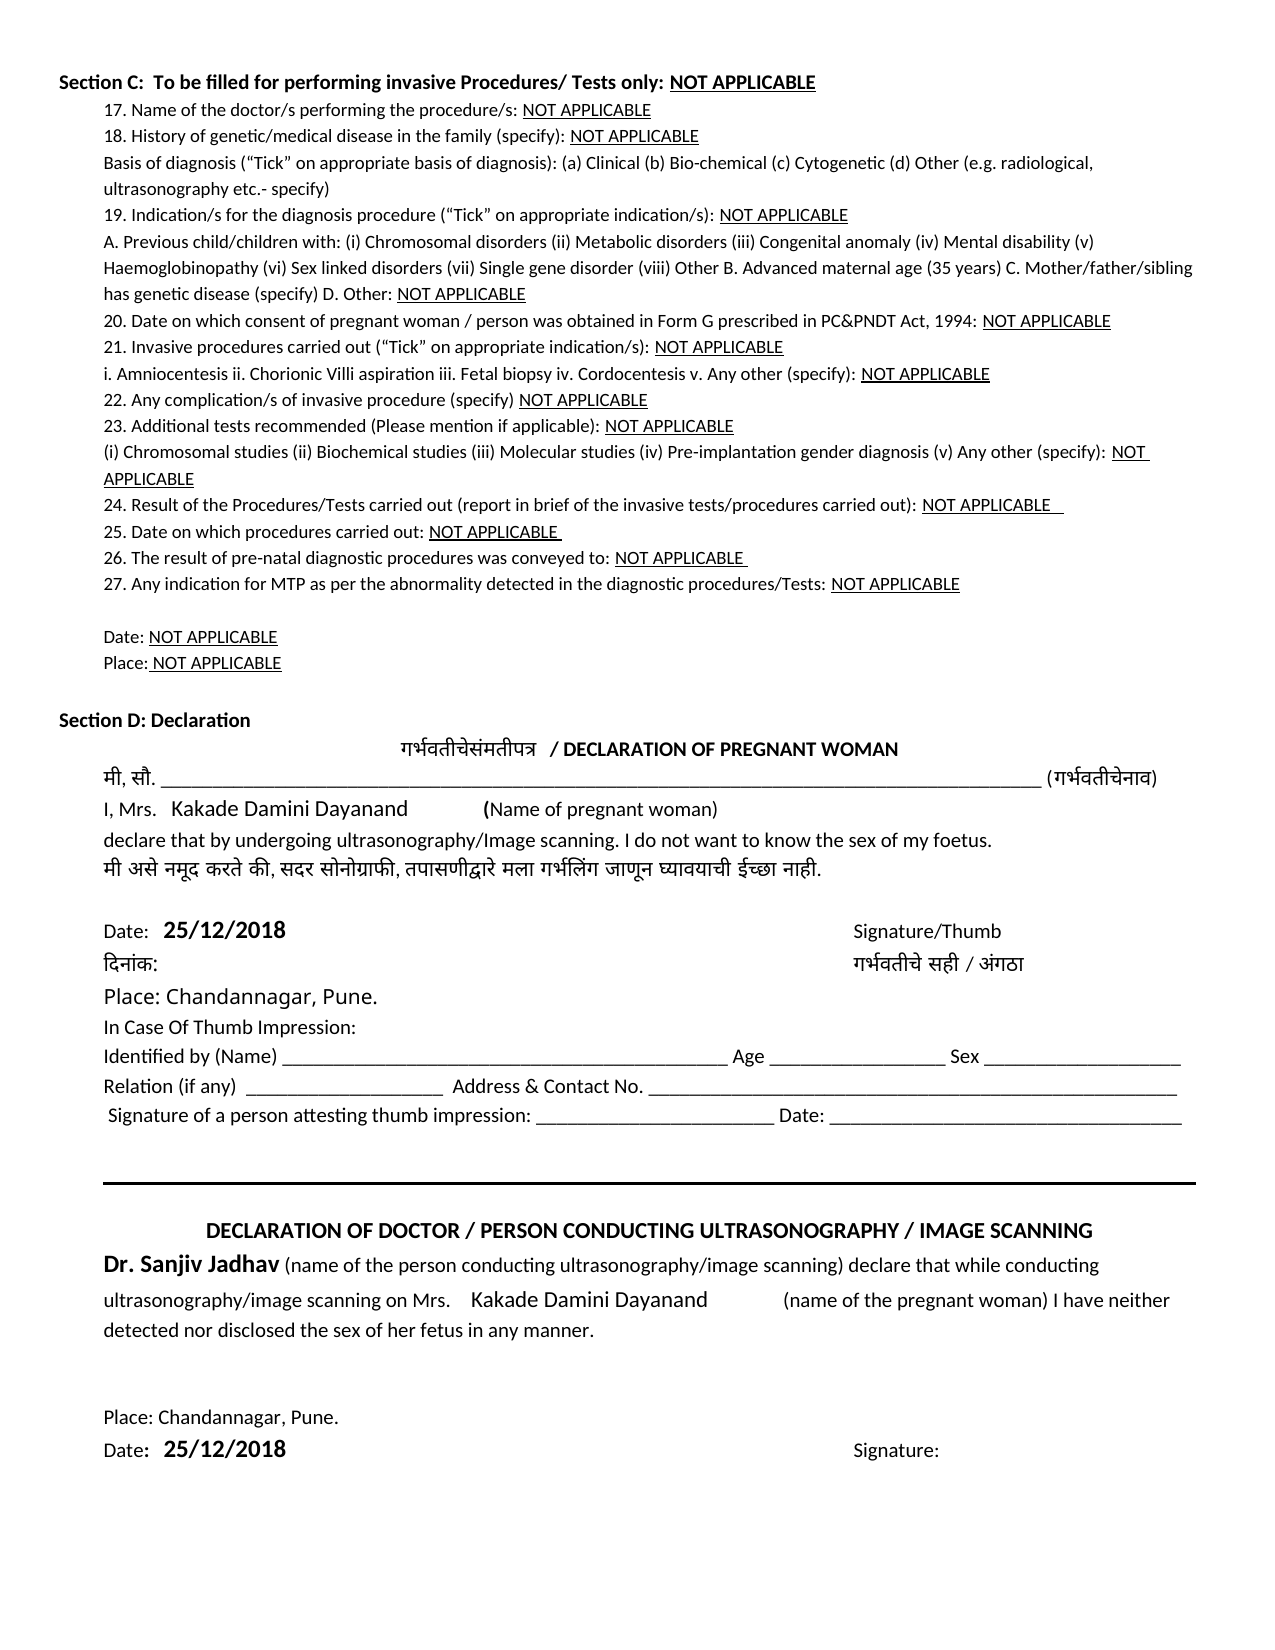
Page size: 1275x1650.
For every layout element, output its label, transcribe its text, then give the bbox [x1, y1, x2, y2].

text Place: Chandannagar, Pune. [103, 982, 1196, 1010]
text I, Mrs. (Name of pregnant woman) [103, 794, 1196, 823]
text 27. Any indication for MTP as per the abnormality detected in the diagnostic procedures/Tests: NOT APPLICABLE [103, 572, 1196, 595]
text Place: NOT APPLICABLE [103, 652, 1196, 674]
text In Case Of Thumb Impression: [103, 1014, 1196, 1040]
text Date: Signature: [103, 1434, 1196, 1464]
text declare that by undergoing ultrasonography/Image scanning. I do not want to know the sex of my foetus. [103, 827, 1196, 852]
text मी असे नमूद करते की, सदर सोनोग्राफी, तपासणीद्वारे मला गर्भलिंग जाणून घ्यावयाची ईच्छा नाही. [103, 856, 1196, 881]
text Identified by (Name) ___________________________________________ Age _________________ Sex ___________________ [103, 1044, 1196, 1069]
text 18. History of genetic/medical disease in the family (specify): NOT APPLICABLE [103, 124, 1196, 147]
text Place: Chandannagar, Pune. [103, 1404, 1196, 1430]
text 21. Invasive procedures carried out (“Tick” on appropriate indication/s): NOT APPLICABLE [103, 335, 1196, 358]
text Signature of a person attesting thumb impression: _______________________ Date: __________________________________ [103, 1102, 1196, 1182]
text Section C: To be filled for performing invasive Procedures/ Tests only: NOT APPLICABLE [0, 69, 1275, 94]
text मी, सौ. _____________________________________________________________________________________ (गर्भवतीचेनाव) [103, 765, 1196, 791]
text Dr. Sanjiv Jadhav (name of the person conducting ultrasonography/image scanning) declare that while conducting ultrasonography/image scanning on Mrs. (name of the pregnant woman) I have neither detected nor disclosed the sex of her fetus in any manner. [103, 1248, 1196, 1343]
text (i) Chromosomal studies (ii) Biochemical studies (iii) Molecular studies (iv) Pre-implantation gender diagnosis (v) Any other (specify): NOT APPLICABLE [103, 441, 1196, 490]
text i. Amniocentesis ii. Chorionic Villi aspiration iii. Fetal biopsy iv. Cordocentesis v. Any other (specify): NOT APPLICABLE [103, 362, 1196, 384]
text Section D: Declaration [59, 707, 1196, 732]
text Date: Signature/Thumb [103, 914, 1196, 945]
text Relation (if any) ___________________ Address & Contact No. ___________________________________________________ [103, 1073, 1196, 1098]
text 23. Additional tests recommended (Please mention if applicable): NOT APPLICABLE [103, 414, 1196, 437]
text Basis of diagnosis (“Tick” on appropriate basis of diagnosis): (a) Clinical (b) Bio-chemical (c) Cytogenetic (d) Other (e.g. radiological, ultrasonography etc.- specify) [103, 151, 1196, 200]
text 20. Date on which consent of pregnant woman / person was obtained in Form G prescribed in PC&PNDT Act, 1994: NOT APPLICABLE [103, 309, 1196, 332]
text Date: NOT APPLICABLE [103, 625, 1196, 648]
text 17. Name of the doctor/s performing the procedure/s: NOT APPLICABLE [103, 98, 1196, 121]
text गर्भवतीचेसंमतीपत्र / DECLARATION OF PREGNANT WOMAN [103, 736, 1196, 762]
text A. Previous child/children with: (i) Chromosomal disorders (ii) Metabolic disorders (iii) Congenital anomaly (iv) Mental disability (v) Haemoglobinopathy (vi) Sex linked disorders (vii) Single gene disorder (viii) Other B. Advanced maternal age (35 years) C. Mother/father/sibling has genetic disease (specify) D. Other: NOT APPLICABLE [103, 230, 1196, 306]
text DECLARATION OF DOCTOR / PERSON CONDUCTING ULTRASONOGRAPHY / IMAGE SCANNING [103, 1216, 1196, 1244]
text 19. Indication/s for the diagnosis procedure (“Tick” on appropriate indication/s): NOT APPLICABLE [103, 203, 1196, 226]
text 25. Date on which procedures carried out: NOT APPLICABLE [103, 520, 1196, 543]
text 26. The result of pre-natal diagnostic procedures was conveyed to: NOT APPLICABLE [103, 546, 1196, 569]
text 24. Result of the Procedures/Tests carried out (report in brief of the invasive tests/procedures carried out): NOT APPLICABLE [103, 493, 1196, 516]
text दिनांक: गर्भवतीचे सही / अंगठा [103, 949, 1196, 978]
text 22. Any complication/s of invasive procedure (specify) NOT APPLICABLE [103, 388, 1196, 411]
